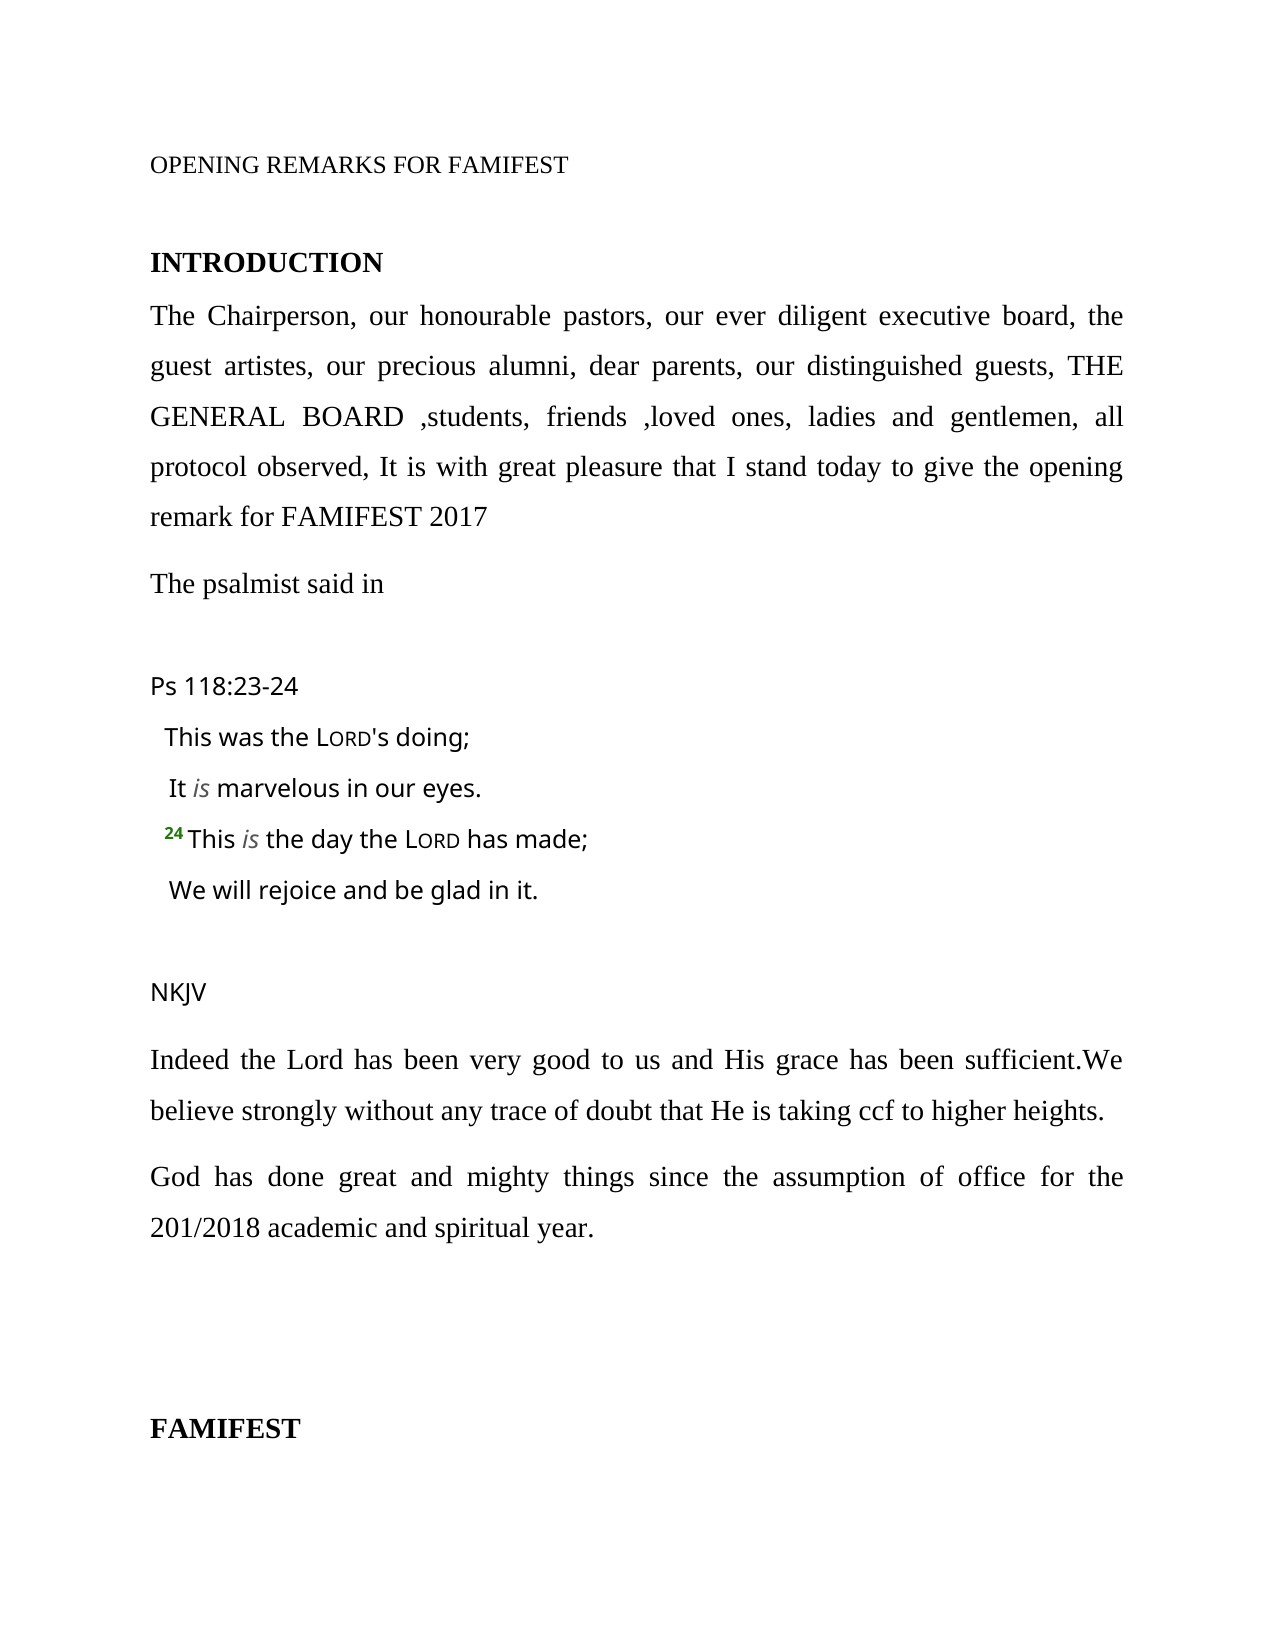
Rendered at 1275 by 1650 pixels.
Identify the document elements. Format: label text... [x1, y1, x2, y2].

text INTRODUCTION [150, 245, 1125, 279]
text OPENING REMARKS FOR FAMIFEST [150, 150, 1125, 179]
text God has done great and mighty things since the assumption of office for the 201/2018 academic and spiritual year. [150, 1159, 1125, 1243]
text The psalmist said in [150, 566, 1125, 600]
text Ps 118:23-24 [150, 668, 1125, 702]
text NKJV [150, 974, 1125, 1009]
text The Chairperson, our honourable pastors, our ever diligent executive board, the guest artistes, our precious alumni, dear parents, our distinguished guests, THE GENERAL BOARD ,students, friends ,loved ones, ladies and gentlemen, all protocol observed, It is with great pleasure that I stand today to give the opening remark for FAMIFEST 2017 [150, 298, 1125, 533]
text This was the Lord's doing; [164, 719, 1100, 753]
text We will rejoice and be glad in it. [169, 872, 1100, 907]
text FAMIFEST [150, 1411, 1125, 1444]
text Indeed the Lord has been very good to us and His grace has been sufficient.We believe strongly without any trace of doubt that He is taking ccf to higher heights. [150, 1042, 1125, 1126]
text It is marvelous in our eyes. [169, 770, 1100, 804]
text 24 This is the day the Lord has made; [164, 821, 1100, 856]
